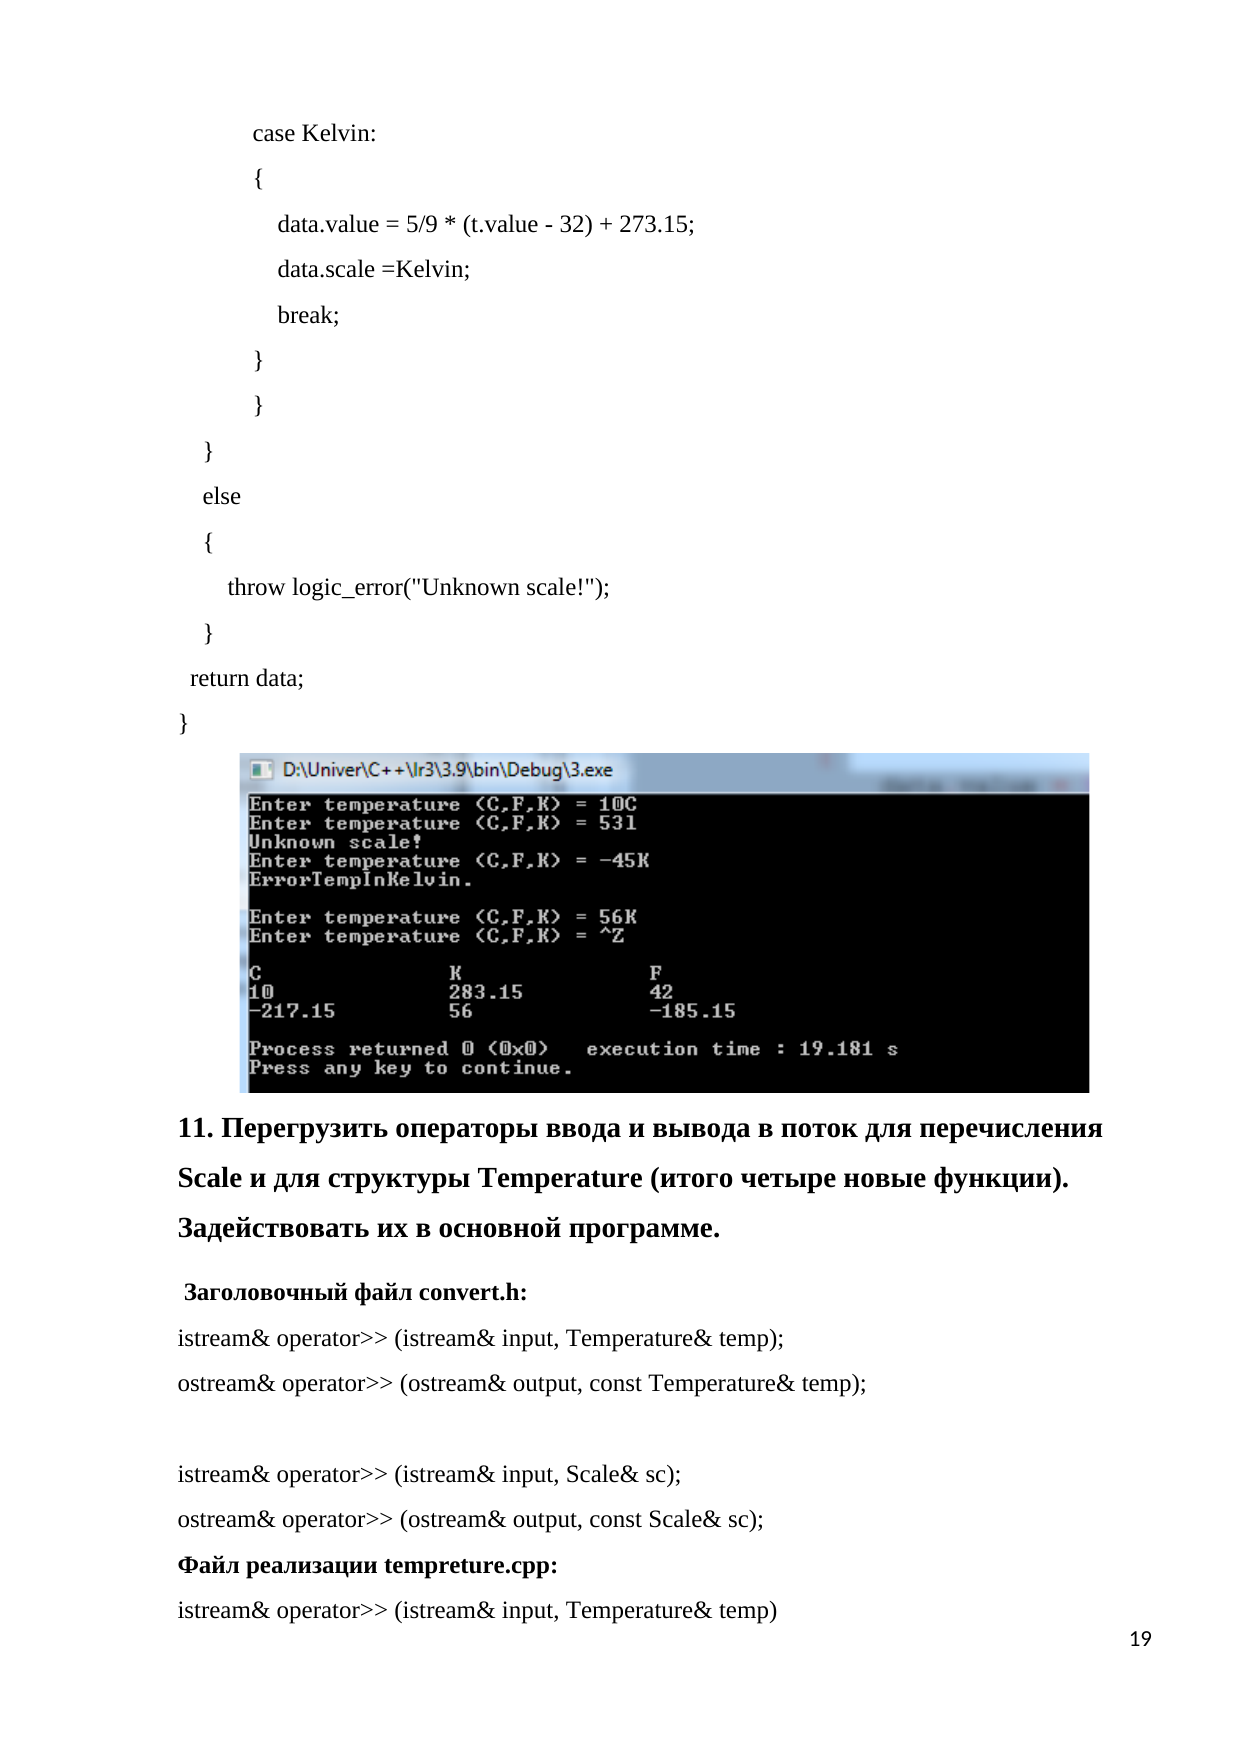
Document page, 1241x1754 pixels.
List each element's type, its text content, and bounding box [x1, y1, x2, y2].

text } [177, 345, 1152, 374]
text ostream& operator>> (ostream& output, const Scale& sc); [177, 1504, 1152, 1533]
text return data; [177, 663, 1152, 692]
text throw logic_error("Unknown scale!"); [177, 572, 1152, 601]
picture [239, 753, 1090, 1093]
text istream& operator>> (istream& input, Temperature& temp) [177, 1595, 1152, 1624]
text } [177, 391, 1152, 419]
text { [177, 163, 1152, 192]
text break; [177, 300, 1152, 328]
text else [177, 481, 1152, 510]
text } [177, 708, 1152, 737]
text istream& operator>> (istream& input, Scale& sc); [177, 1459, 1152, 1488]
text ostream& operator>> (ostream& output, const Temperature& temp); [177, 1368, 1152, 1397]
text { [177, 527, 1152, 556]
text 11. Перегрузить операторы ввода и вывода в поток для перечисления Scale и для структуры Temperature (итого четыре новые функции). Задействовать их в основной программе. [177, 1110, 1152, 1244]
text } [177, 436, 1152, 465]
text data.scale =Kelvin; [177, 254, 1152, 283]
text case Kelvin: [177, 118, 1152, 147]
text Заголовочный файл convert.h: [177, 1277, 1152, 1306]
text Файл реализации tempreture.cpp: [177, 1550, 1152, 1578]
text istream& operator>> (istream& input, Temperature& temp); [177, 1323, 1152, 1351]
text } [177, 618, 1152, 646]
text data.value = 5/9 * (t.value - 32) + 273.15; [177, 209, 1152, 238]
